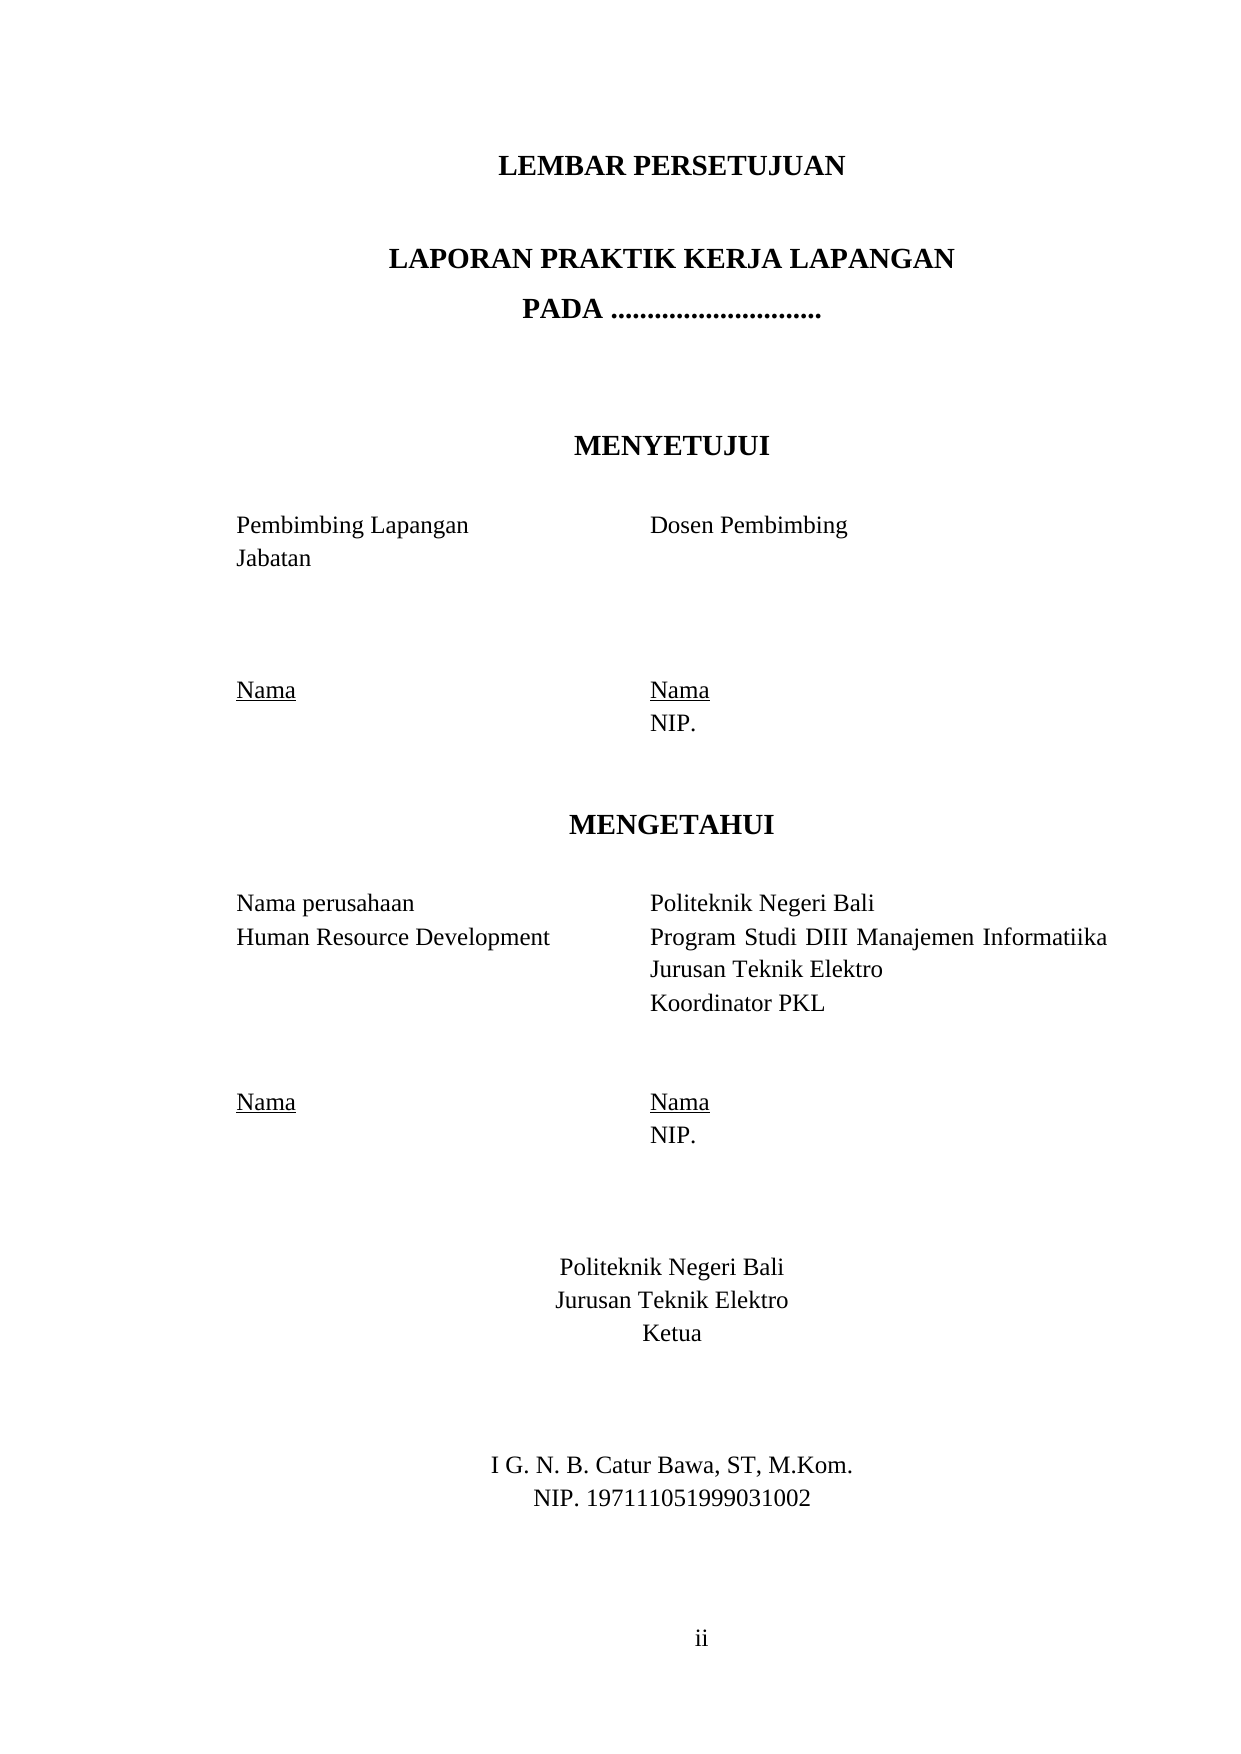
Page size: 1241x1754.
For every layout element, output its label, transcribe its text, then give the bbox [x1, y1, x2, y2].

text NIP. 197111051999031002 [236, 1483, 1107, 1512]
subtitle MENYETUJUI [236, 428, 1107, 462]
text Ketua [236, 1318, 1107, 1347]
text Pembimbing Lapangan Dosen Pembimbing [236, 510, 1107, 538]
text Jurusan Teknik Elektro [236, 1285, 1107, 1313]
text Human Resource Development Program Studi DIII Manajemen Informatiika Jurusan Teknik Elektro [236, 922, 1107, 983]
text Politeknik Negeri Bali [236, 1252, 1107, 1281]
text I G. N. B. Catur Bawa, ST, M.Kom. [236, 1450, 1107, 1479]
text Nama Nama [236, 1087, 1107, 1115]
text Nama perusahaan Politeknik Negeri Bali [236, 888, 1107, 917]
text NIP. [236, 708, 1107, 737]
text Koordinator PKL [236, 988, 1107, 1016]
subtitle MENGETAHUI [236, 807, 1107, 840]
text Nama Nama [236, 675, 1107, 703]
subtitle LEMBAR PERSETUJUAN [236, 148, 1107, 181]
text Jabatan [236, 543, 1107, 571]
text NIP. [236, 1120, 1107, 1148]
subtitle LAPORAN PRAKTIK KERJA LAPANGAN [236, 241, 1107, 275]
subtitle PADA ............................. [236, 291, 1107, 325]
